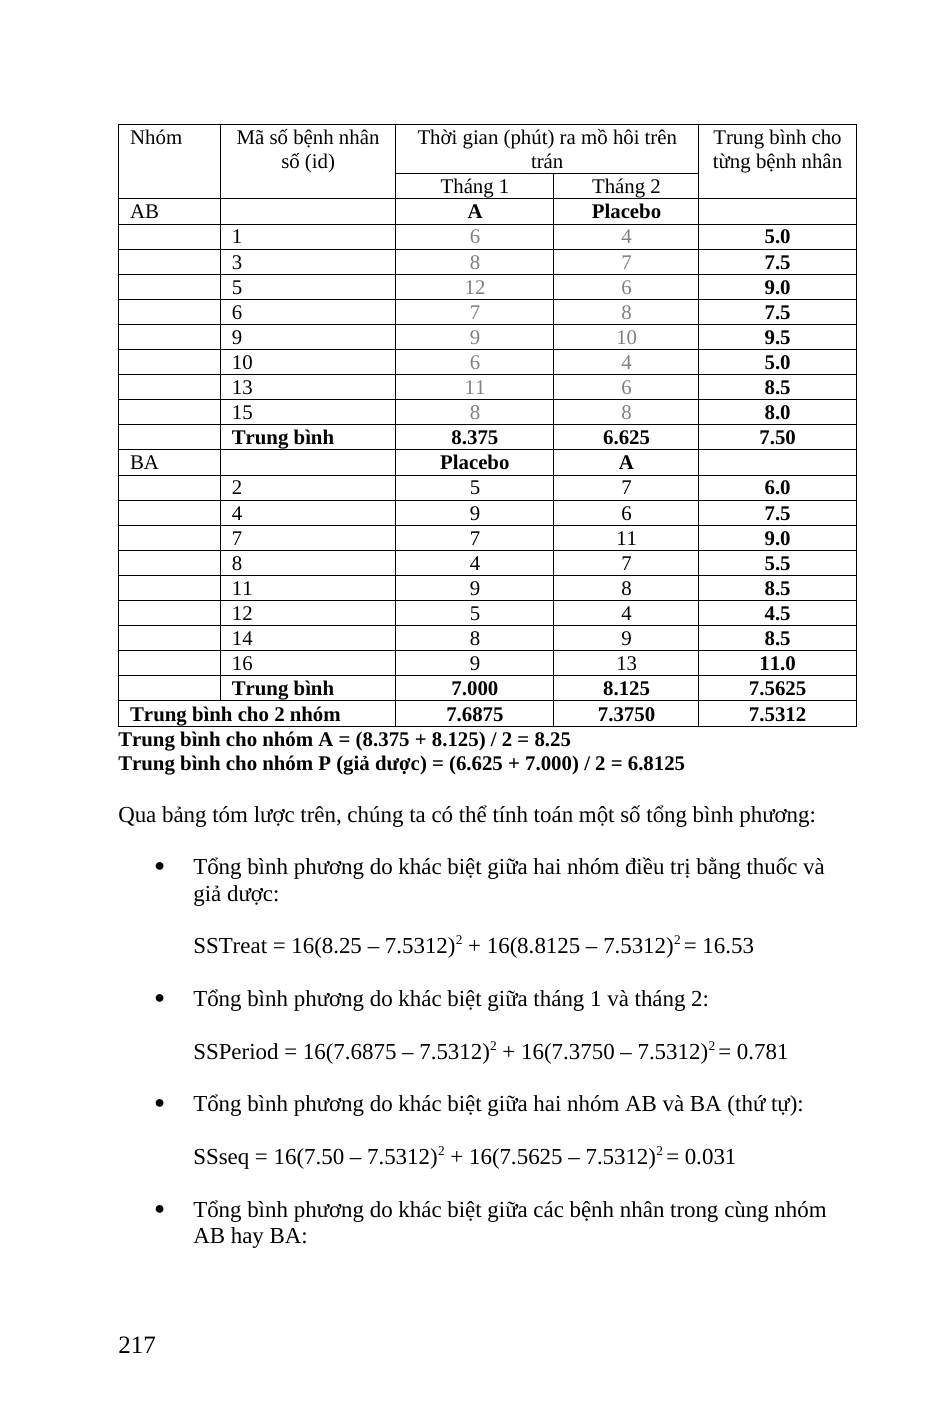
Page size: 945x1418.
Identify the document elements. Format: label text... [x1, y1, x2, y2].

text SSTreat = 16(8.25 – 7.5312)2 + 16(8.8125 – 7.5312)2 = 16.53 [193, 932, 856, 959]
table_cell 16 [221, 651, 395, 675]
table_cell 7.5 [699, 501, 856, 525]
table_cell 10 [554, 325, 698, 349]
table_cell A [554, 450, 698, 474]
table_cell 4 [221, 501, 395, 525]
table_cell [119, 325, 220, 349]
table_cell [119, 576, 220, 600]
table_cell 7 [554, 476, 698, 499]
table_cell Tháng 1 [396, 174, 553, 198]
text Trung bình cho nhóm A = (8.375 + 8.125) / 2 = 8.25 [118, 727, 856, 751]
table_cell 7.5 [699, 250, 856, 274]
table_cell 8.0 [699, 400, 856, 424]
table_cell 7 [396, 526, 553, 550]
table_cell [119, 676, 220, 700]
text Trung bình cho nhóm P (giả dược) = (6.625 + 7.000) / 2 = 6.8125 [118, 751, 856, 775]
table_header Thời gian (phút) ra mồ hôi trên trán [396, 125, 698, 173]
table_cell 9 [221, 325, 395, 349]
table_cell 6.0 [699, 476, 856, 499]
table_cell 15 [221, 400, 395, 424]
table_cell [119, 425, 220, 449]
table_cell 5.5 [699, 551, 856, 575]
table_cell [119, 651, 220, 675]
table_cell 8 [554, 300, 698, 324]
table_cell 4 [554, 350, 698, 374]
table_cell 6 [554, 275, 698, 299]
table_cell 7.6875 [396, 701, 553, 726]
table_cell 9 [396, 651, 553, 675]
table_cell 6 [554, 375, 698, 399]
table_cell AB [119, 199, 220, 223]
table_cell [221, 450, 395, 474]
table_cell Tháng 2 [554, 174, 698, 198]
table_cell 11 [396, 375, 553, 399]
table_header Nhóm [119, 125, 220, 198]
table_cell 7.5625 [699, 676, 856, 700]
table_cell 7.50 [699, 425, 856, 449]
table_cell 6 [554, 501, 698, 525]
table_cell 7 [554, 250, 698, 274]
table_cell 10 [221, 350, 395, 374]
table_cell 5.0 [699, 350, 856, 374]
table_cell A [396, 199, 553, 223]
table_cell 7 [554, 551, 698, 575]
table_cell BA [119, 450, 220, 474]
list Tổng bình phương do khác biệt giữa hai nhóm AB và BA (thứ tự): [156, 1091, 856, 1117]
table_cell 5.0 [699, 225, 856, 248]
table_cell [119, 375, 220, 399]
list Tổng bình phương do khác biệt giữa hai nhóm điều trị bằng thuốc và giả dược: [156, 853, 856, 906]
table_header Mã số bệnh nhân số (id) [221, 125, 395, 198]
table_cell 8.125 [554, 676, 698, 700]
list Tổng bình phương do khác biệt giữa tháng 1 và tháng 2: [156, 985, 856, 1011]
table_cell Trung bình [221, 676, 395, 700]
table_cell 13 [221, 375, 395, 399]
table_cell 8.5 [699, 375, 856, 399]
table_cell 14 [221, 626, 395, 650]
table_cell 9 [396, 501, 553, 525]
table_cell [119, 300, 220, 324]
table_cell [119, 275, 220, 299]
table_cell 9.5 [699, 325, 856, 349]
table_cell Trung bình cho 2 nhóm [119, 701, 395, 726]
table_cell 9.0 [699, 526, 856, 550]
table_cell 7 [396, 300, 553, 324]
table_cell 8.375 [396, 425, 553, 449]
table_cell [119, 626, 220, 650]
table_cell 9 [554, 626, 698, 650]
text SSseq = 16(7.50 – 7.5312)2 + 16(7.5625 – 7.5312)2 = 0.031 [193, 1143, 856, 1169]
table_cell Trung bình [221, 425, 395, 449]
table_cell 11.0 [699, 651, 856, 675]
table_cell 6 [221, 300, 395, 324]
table_cell Placebo [396, 450, 553, 474]
table_header Trung bình cho từng bệnh nhân [699, 125, 856, 198]
table_cell 8 [396, 626, 553, 650]
table_cell 8 [396, 400, 553, 424]
table_cell 7.5 [699, 300, 856, 324]
table_cell 7.5312 [699, 701, 856, 726]
table_cell 8 [554, 576, 698, 600]
table_cell 8.5 [699, 626, 856, 650]
table_cell 9.0 [699, 275, 856, 299]
table_cell 4 [396, 551, 553, 575]
table_cell 13 [554, 651, 698, 675]
table_cell 4 [554, 225, 698, 248]
table_cell 8 [221, 551, 395, 575]
table_cell 5 [396, 476, 553, 499]
table_cell 2 [221, 476, 395, 499]
table_cell 11 [554, 526, 698, 550]
table_cell 6.625 [554, 425, 698, 449]
table_cell [119, 250, 220, 274]
table_cell 8.5 [699, 576, 856, 600]
table_cell 12 [221, 601, 395, 625]
text Qua bảng tóm lược trên, chúng ta có thể tính toán một số tổng bình phương: [118, 801, 856, 827]
table_cell 8 [396, 250, 553, 274]
table_cell 12 [396, 275, 553, 299]
table_cell [119, 501, 220, 525]
table_cell 7.000 [396, 676, 553, 700]
table_cell [699, 199, 856, 223]
table_cell [119, 476, 220, 499]
table_cell 9 [396, 325, 553, 349]
table_cell [119, 225, 220, 248]
table_cell [699, 450, 856, 474]
table_cell 7.3750 [554, 701, 698, 726]
table_cell 9 [396, 576, 553, 600]
table_cell Placebo [554, 199, 698, 223]
list Tổng bình phương do khác biệt giữa các bệnh nhân trong cùng nhóm AB hay BA: [156, 1196, 856, 1249]
table_cell [119, 350, 220, 374]
table_cell 8 [554, 400, 698, 424]
table_cell 3 [221, 250, 395, 274]
table_cell 4 [554, 601, 698, 625]
table_cell 6 [396, 225, 553, 248]
table_cell [119, 400, 220, 424]
table_cell 6 [396, 350, 553, 374]
text SSPeriod = 16(7.6875 – 7.5312)2 + 16(7.3750 – 7.5312)2 = 0.781 [193, 1038, 856, 1064]
table_cell [221, 199, 395, 223]
table_cell [119, 551, 220, 575]
table_cell [119, 526, 220, 550]
table_cell 4.5 [699, 601, 856, 625]
table_cell 11 [221, 576, 395, 600]
table_cell 7 [221, 526, 395, 550]
table_cell [119, 601, 220, 625]
table_cell 5 [396, 601, 553, 625]
table_cell 1 [221, 225, 395, 248]
table_cell 5 [221, 275, 395, 299]
